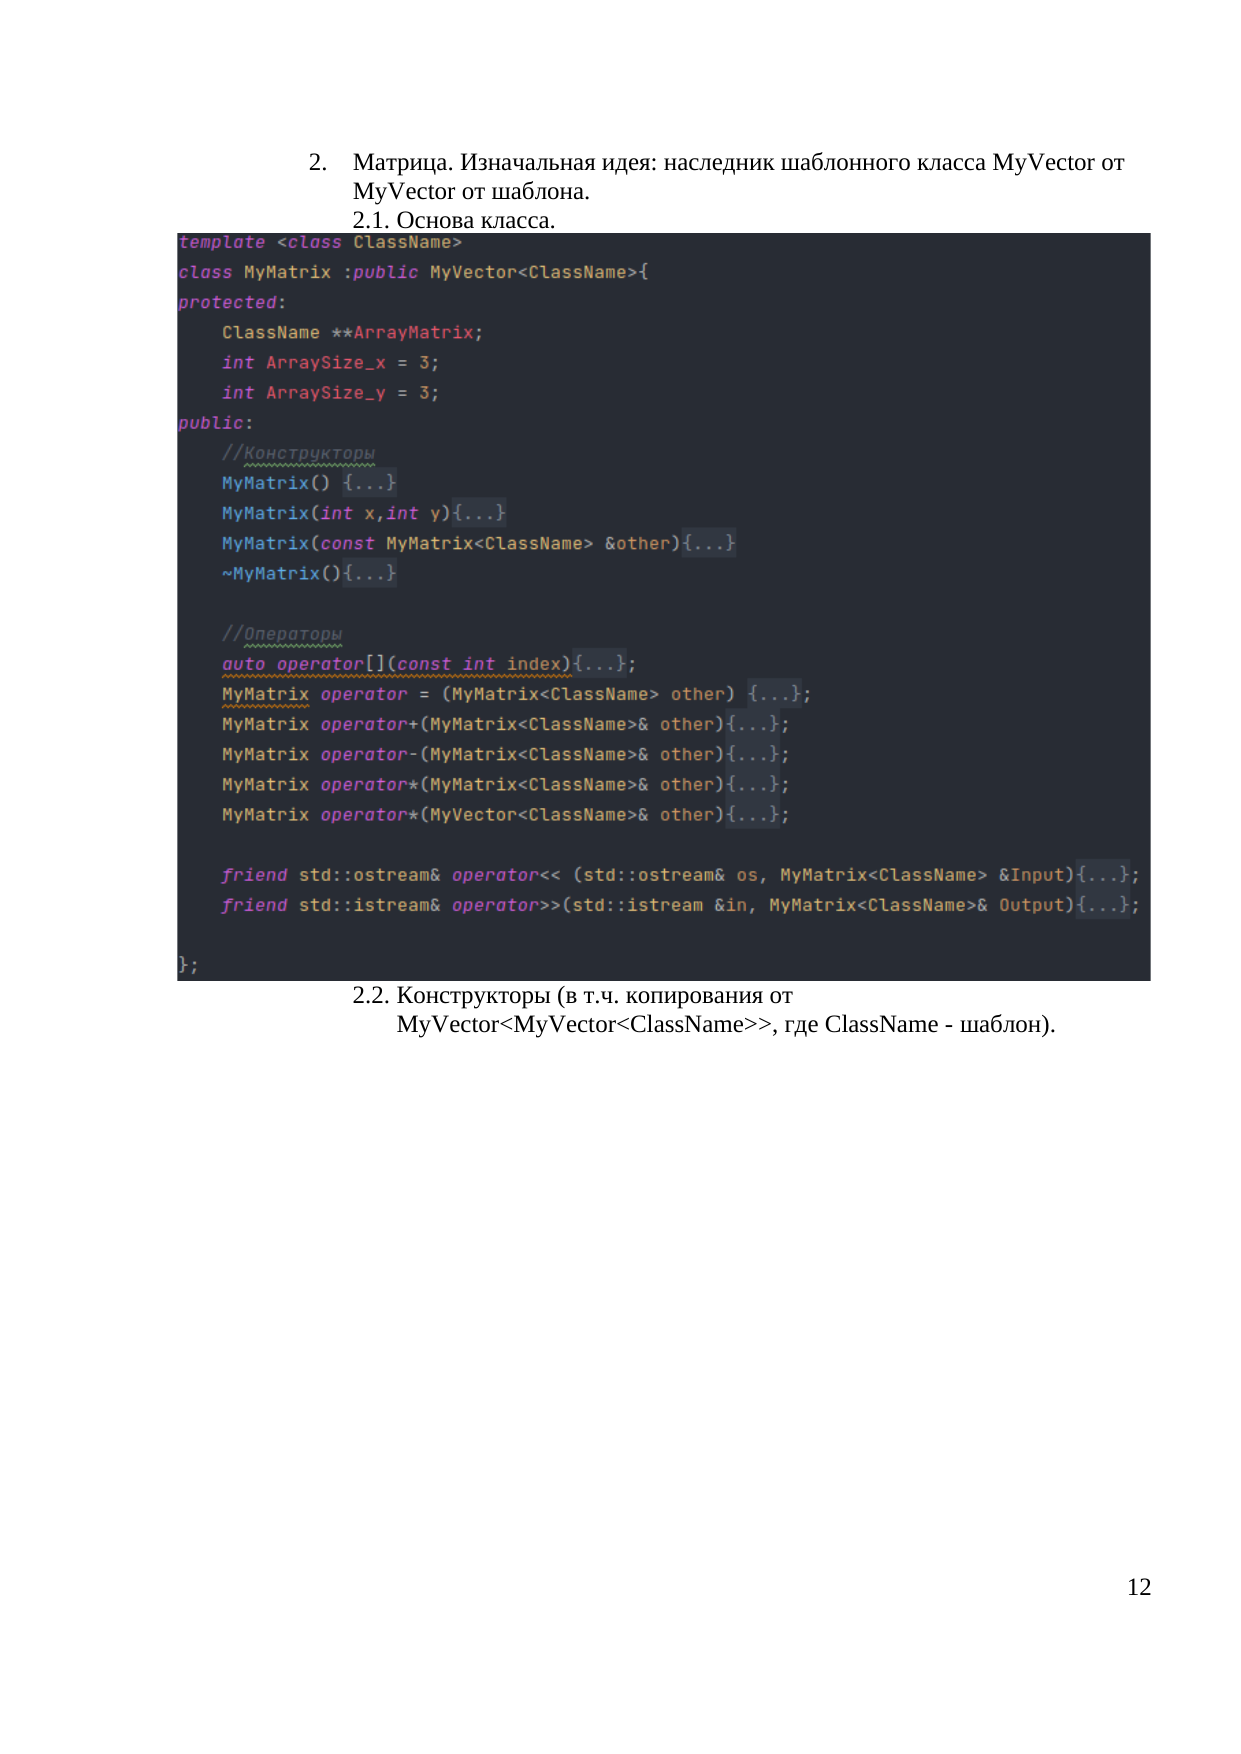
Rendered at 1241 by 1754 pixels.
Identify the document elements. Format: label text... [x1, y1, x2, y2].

list Конструкторы (в т.ч. копирования от MyVector<MyVector<ClassName>>, где ClassName - шаблон). [352, 981, 1152, 1038]
picture [177, 233, 1151, 981]
list Матрица. Изначальная идея: наследник шаблонного класса MyVector от MyVector от шаблона. [308, 147, 1152, 205]
list Основа класса. [352, 205, 1152, 234]
